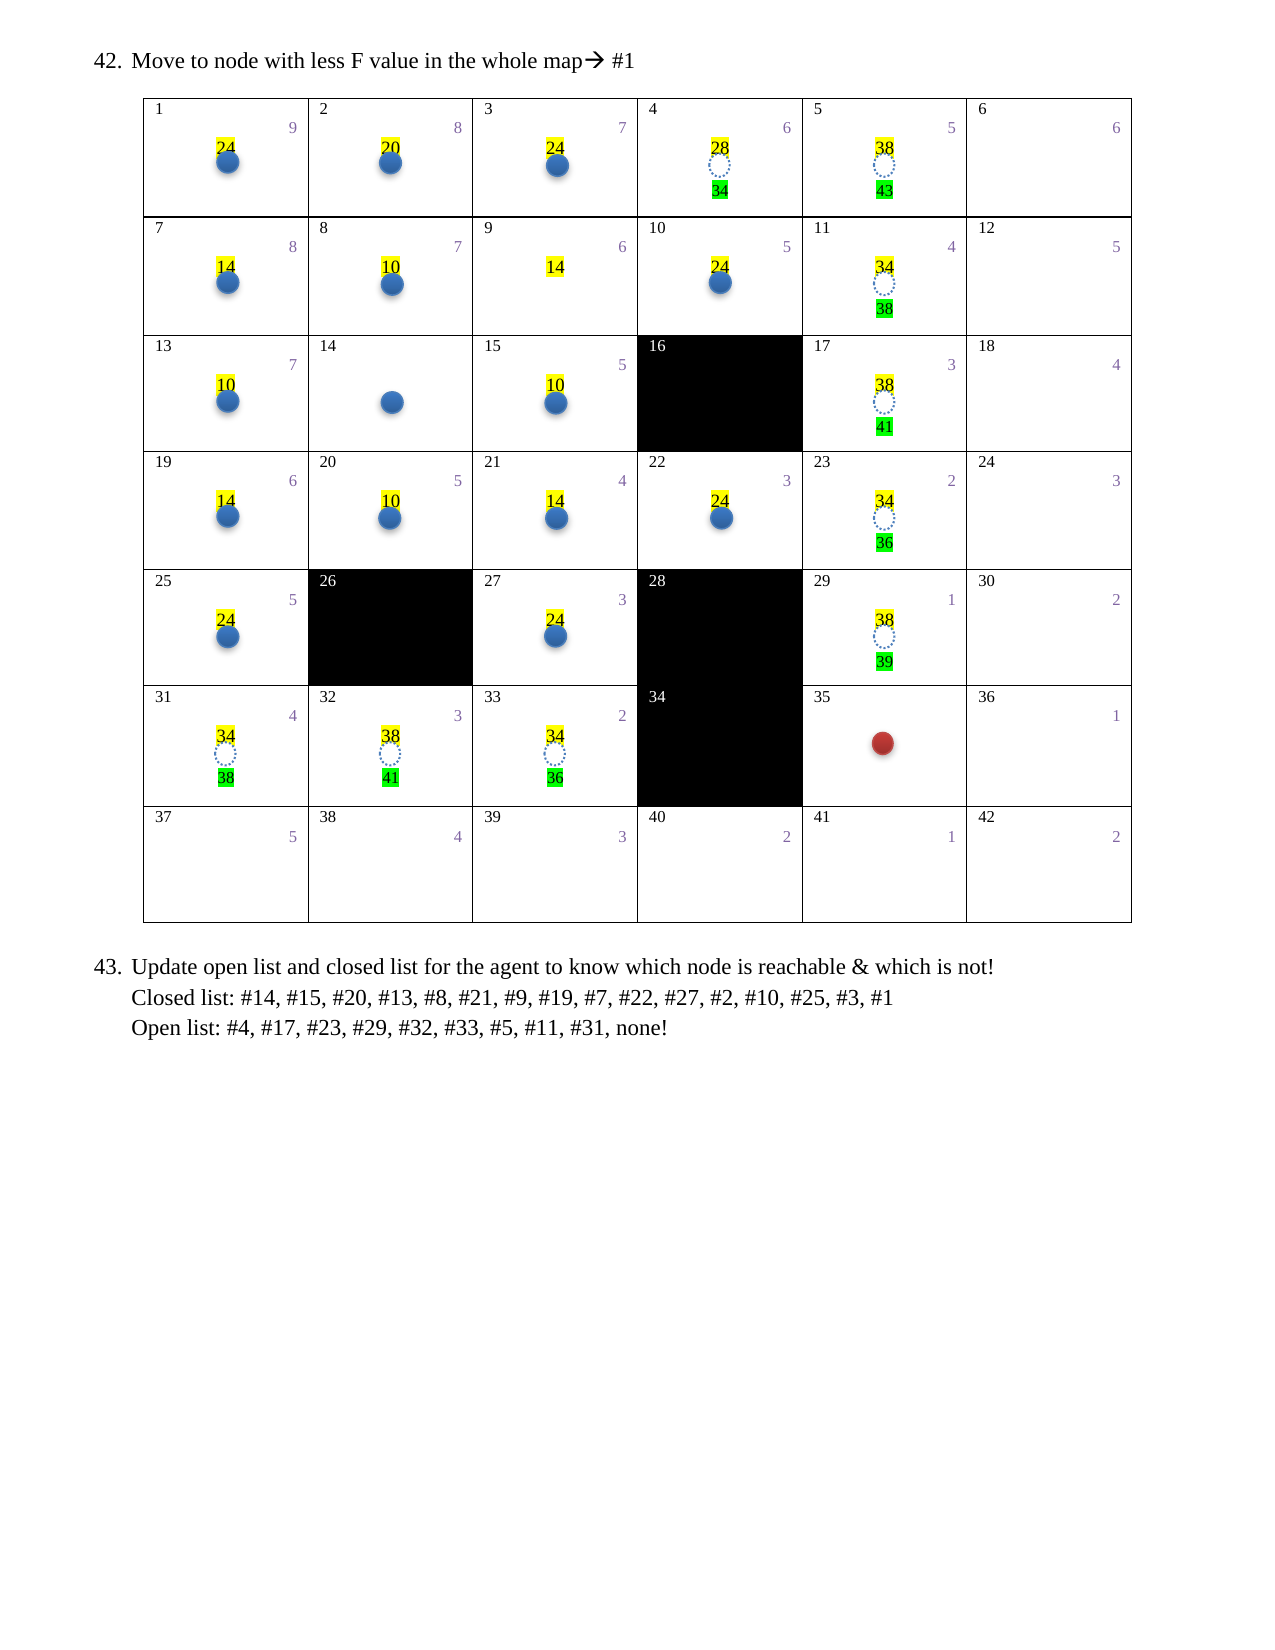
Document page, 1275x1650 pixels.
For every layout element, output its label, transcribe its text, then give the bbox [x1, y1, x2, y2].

table_cell 10 5 24 [638, 218, 802, 335]
table_cell 22 3 24 [638, 452, 802, 569]
table_cell 13 7 10 [144, 336, 308, 451]
table_cell 16 [638, 336, 802, 451]
table_cell 14 [309, 336, 472, 451]
table_header 5 5 38 43 [803, 99, 966, 216]
list Move to node with less F value in the whole map #1 [94, 47, 1219, 73]
list Closed list: #14, #15, #20, #13, #8, #21, #9, #19, #7, #22, #27, #2, #10, #25, #3, #1 [131, 984, 1219, 1010]
table_cell 7 8 14 [144, 218, 308, 335]
table_header 6 6 [967, 99, 1131, 216]
table_cell 34 [638, 686, 802, 806]
table_cell 17 3 38 41 [803, 336, 966, 451]
table_cell 39 3 [473, 807, 637, 922]
table_cell 8 7 10 [309, 218, 472, 335]
table_cell 15 5 10 [473, 336, 637, 451]
table_cell 35 [803, 686, 966, 806]
table_cell 37 5 [144, 807, 308, 922]
table_cell 25 5 24 [144, 570, 308, 685]
table_cell 42 2 [967, 807, 1131, 922]
table_cell 9 6 14 [473, 218, 637, 335]
table_cell 38 4 [309, 807, 472, 922]
table_cell 36 1 [967, 686, 1131, 806]
table_header 4 6 28 34 [638, 99, 802, 216]
table_cell 40 2 [638, 807, 802, 922]
table_cell 41 1 [803, 807, 966, 922]
list Open list: #4, #17, #23, #29, #32, #33, #5, #11, #31, none! [131, 1014, 1219, 1040]
table_cell 20 5 10 [309, 452, 472, 569]
table_cell 27 3 24 [473, 570, 637, 685]
table_cell 11 4 34 38 [803, 218, 966, 335]
table_cell 23 2 34 36 [803, 452, 966, 569]
table_header 3 7 24 [473, 99, 637, 216]
table_cell 33 2 34 36 [473, 686, 637, 806]
table_cell 24 3 [967, 452, 1131, 569]
list Update open list and closed list for the agent to know which node is reachable & which is not! [94, 953, 1219, 980]
table_cell 19 6 14 [144, 452, 308, 569]
table_cell 29 1 38 39 [803, 570, 966, 685]
table_header 1 9 24 [144, 99, 308, 216]
table_cell 30 2 [967, 570, 1131, 685]
table_cell 18 4 [967, 336, 1131, 451]
table_header 2 8 20 [309, 99, 472, 216]
table_cell 12 5 [967, 218, 1131, 335]
table_cell 26 [309, 570, 472, 685]
table_cell 21 4 14 [473, 452, 637, 569]
table_cell 31 4 34 38 [144, 686, 308, 806]
table_cell 32 3 38 41 [309, 686, 472, 806]
table_cell 28 [638, 570, 802, 685]
